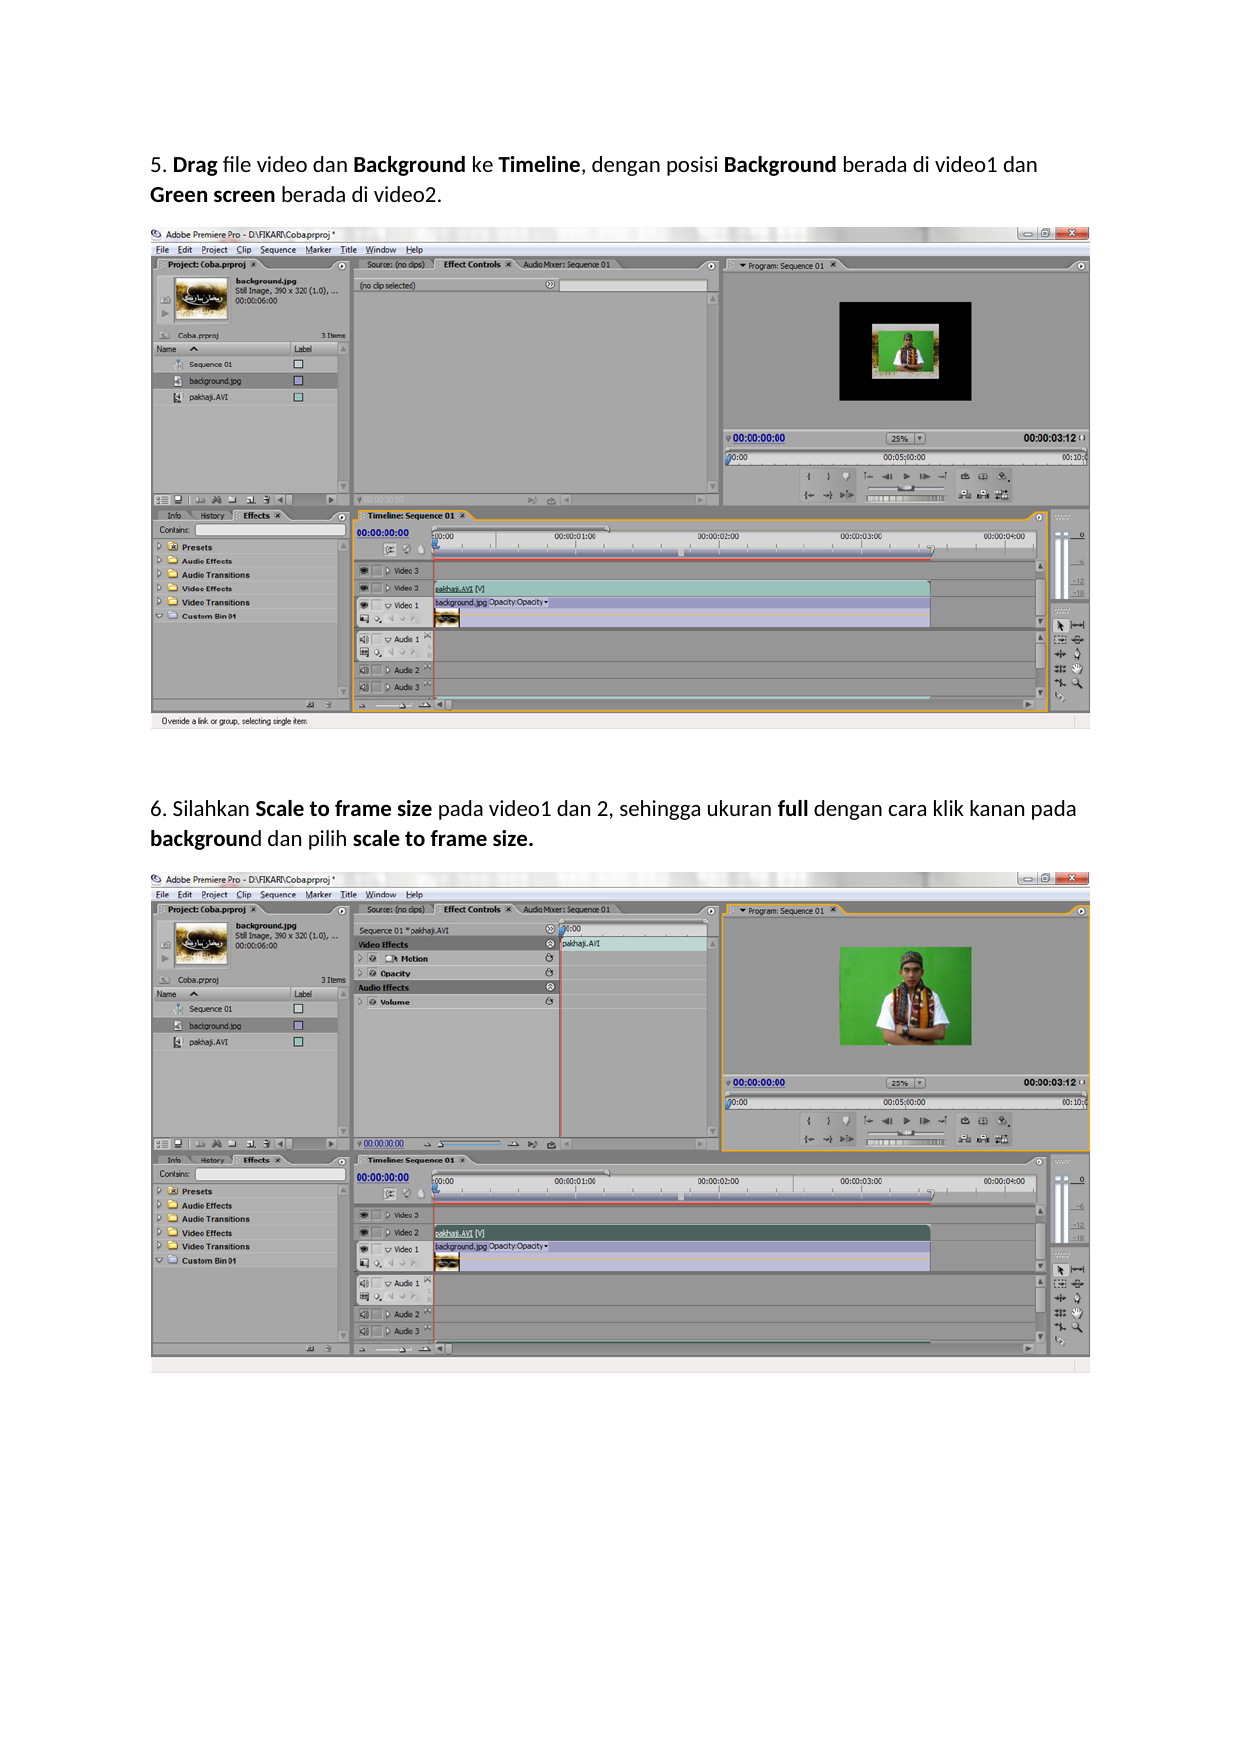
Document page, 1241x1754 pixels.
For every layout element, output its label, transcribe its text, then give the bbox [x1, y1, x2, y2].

picture [150, 871, 1091, 1373]
text 5. Drag file video dan Background ke Timeline, dengan posisi Background berada di video1 dan Green screen berada di video2. [150, 150, 1090, 208]
text 6. Silahkan Scale to frame size pada video1 dan 2, sehingga ukuran full dengan cara klik kanan pada background dan pilih scale to frame size. [150, 794, 1090, 852]
picture [150, 227, 1091, 729]
